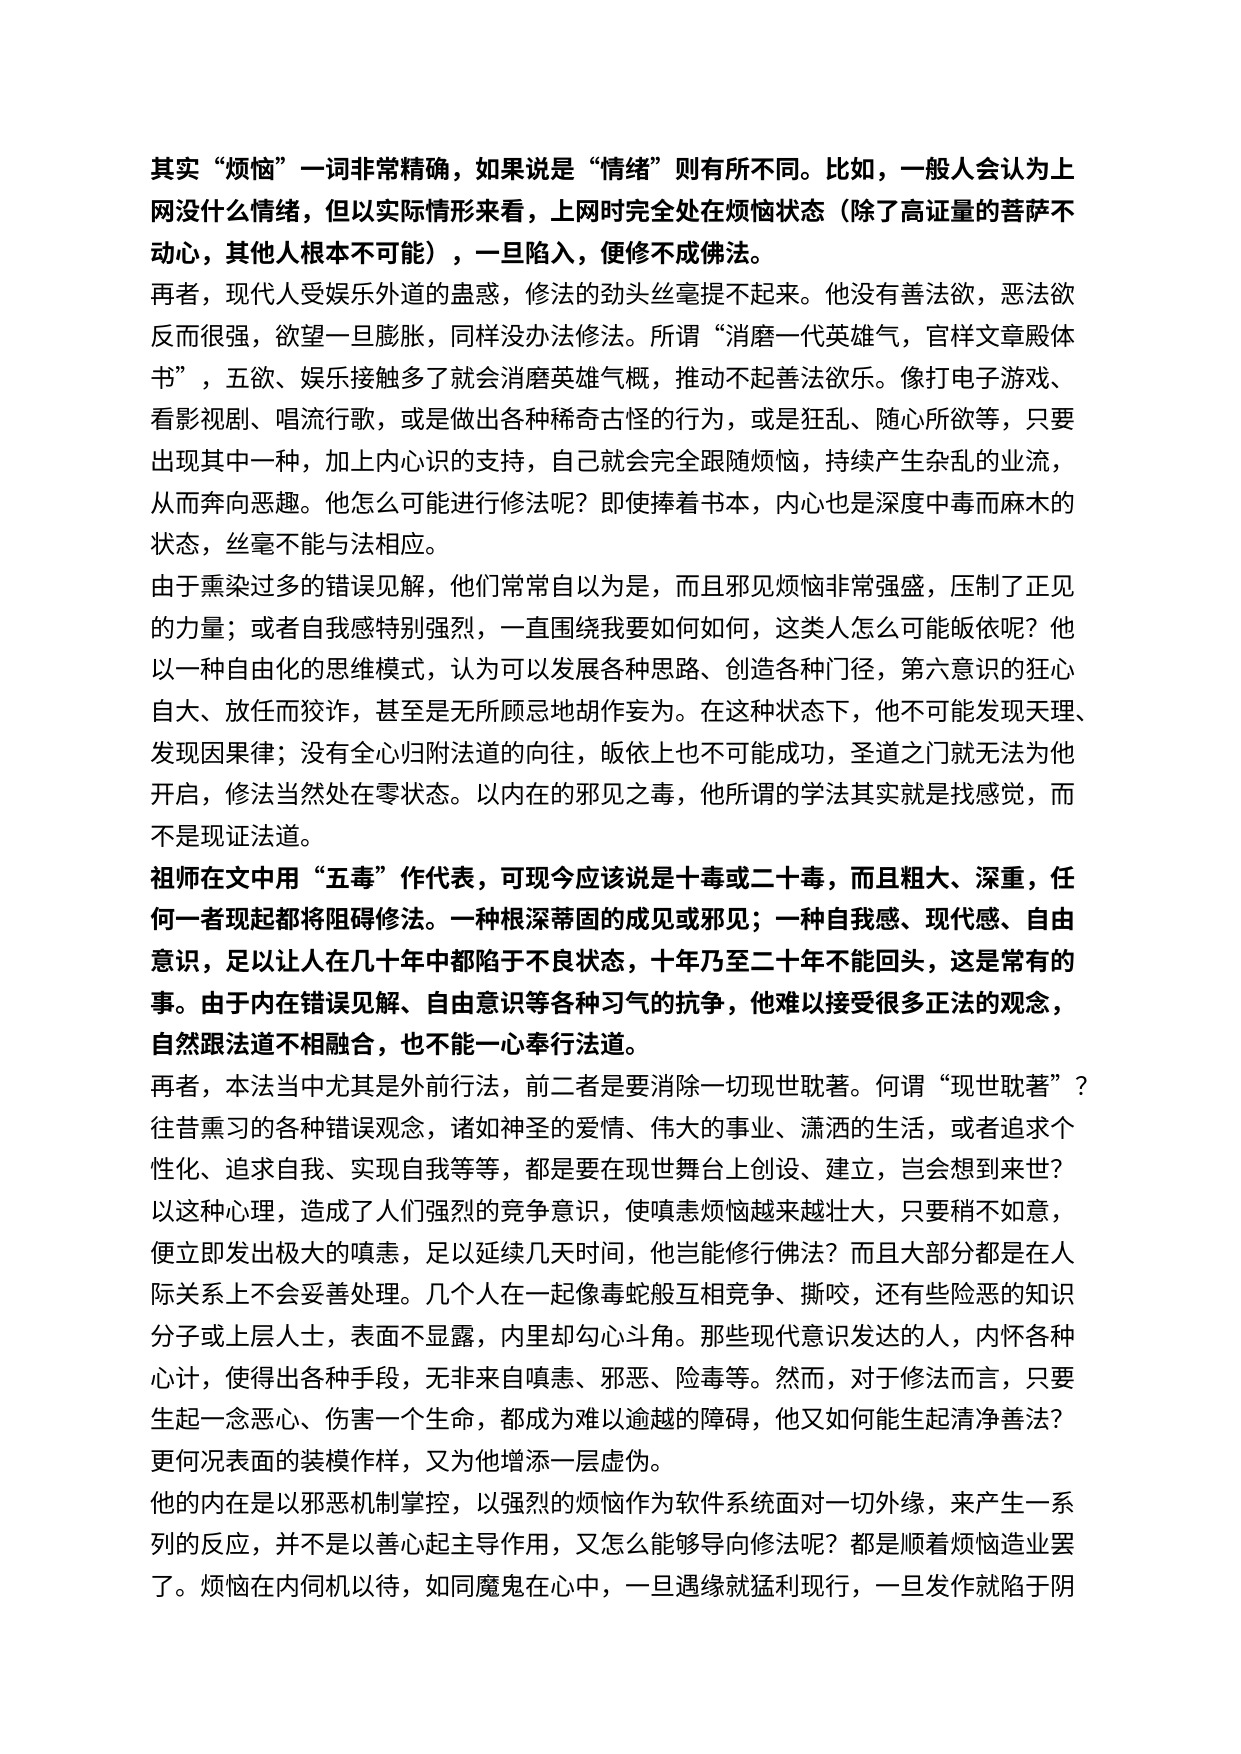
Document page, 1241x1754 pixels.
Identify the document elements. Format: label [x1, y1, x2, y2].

text [150, 150, 1090, 1603]
